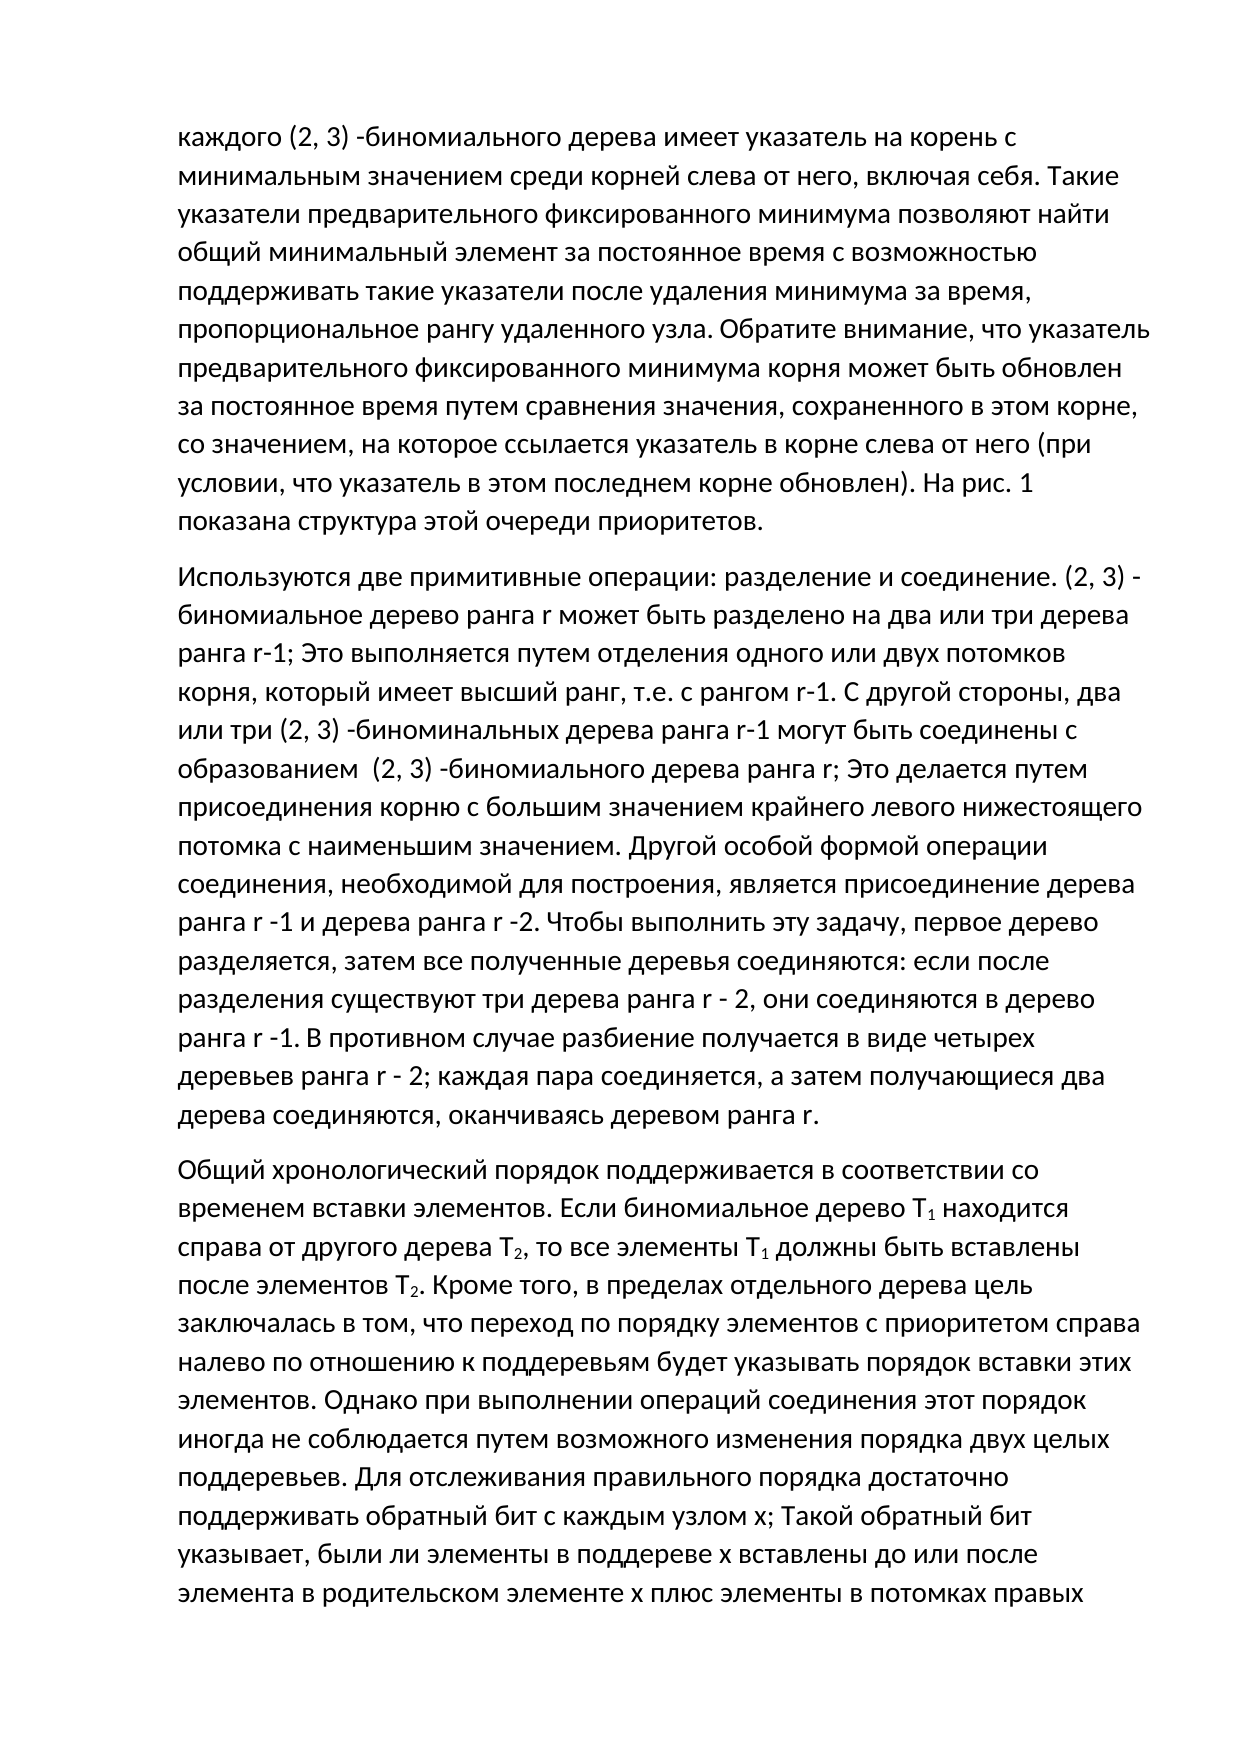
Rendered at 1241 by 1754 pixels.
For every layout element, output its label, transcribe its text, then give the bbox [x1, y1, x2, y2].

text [177, 1151, 1152, 1609]
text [177, 118, 1152, 538]
text Используются две примитивные операции: разделение и соединение. (2, 3) -биномиальное дерево ранга r может быть разделено на два или три дерева ранга r-1; Это выполняется путем отделения одного или двух потомков корня, который имеет высший ранг, т.е. с рангом r-1. С другой стороны, два или три (2, 3) -биноминальных дерева ранга r-1 могут быть соединены с образованием (2, 3) -биномиального дерева ранга r; Это делается путем присоединения корню с большим значением крайнего левого нижестоящего потомка с наименьшим значением. Другой особой формой операции соединения, необходимой для построения, является присоединение дерева ранга r -1 и дерева ранга r -2. Чтобы выполнить эту задачу, первое дерево разделяется, затем все полученные деревья соединяются: если после разделения существуют три дерева ранга r - 2, они соединяются в дерево ранга r -1. В противном случае разбиение получается в виде четырех деревьев ранга r - 2; каждая пара соединяется, а затем получающиеся два дерева соединяются, оканчиваясь деревом ранга r. [177, 558, 1152, 1131]
